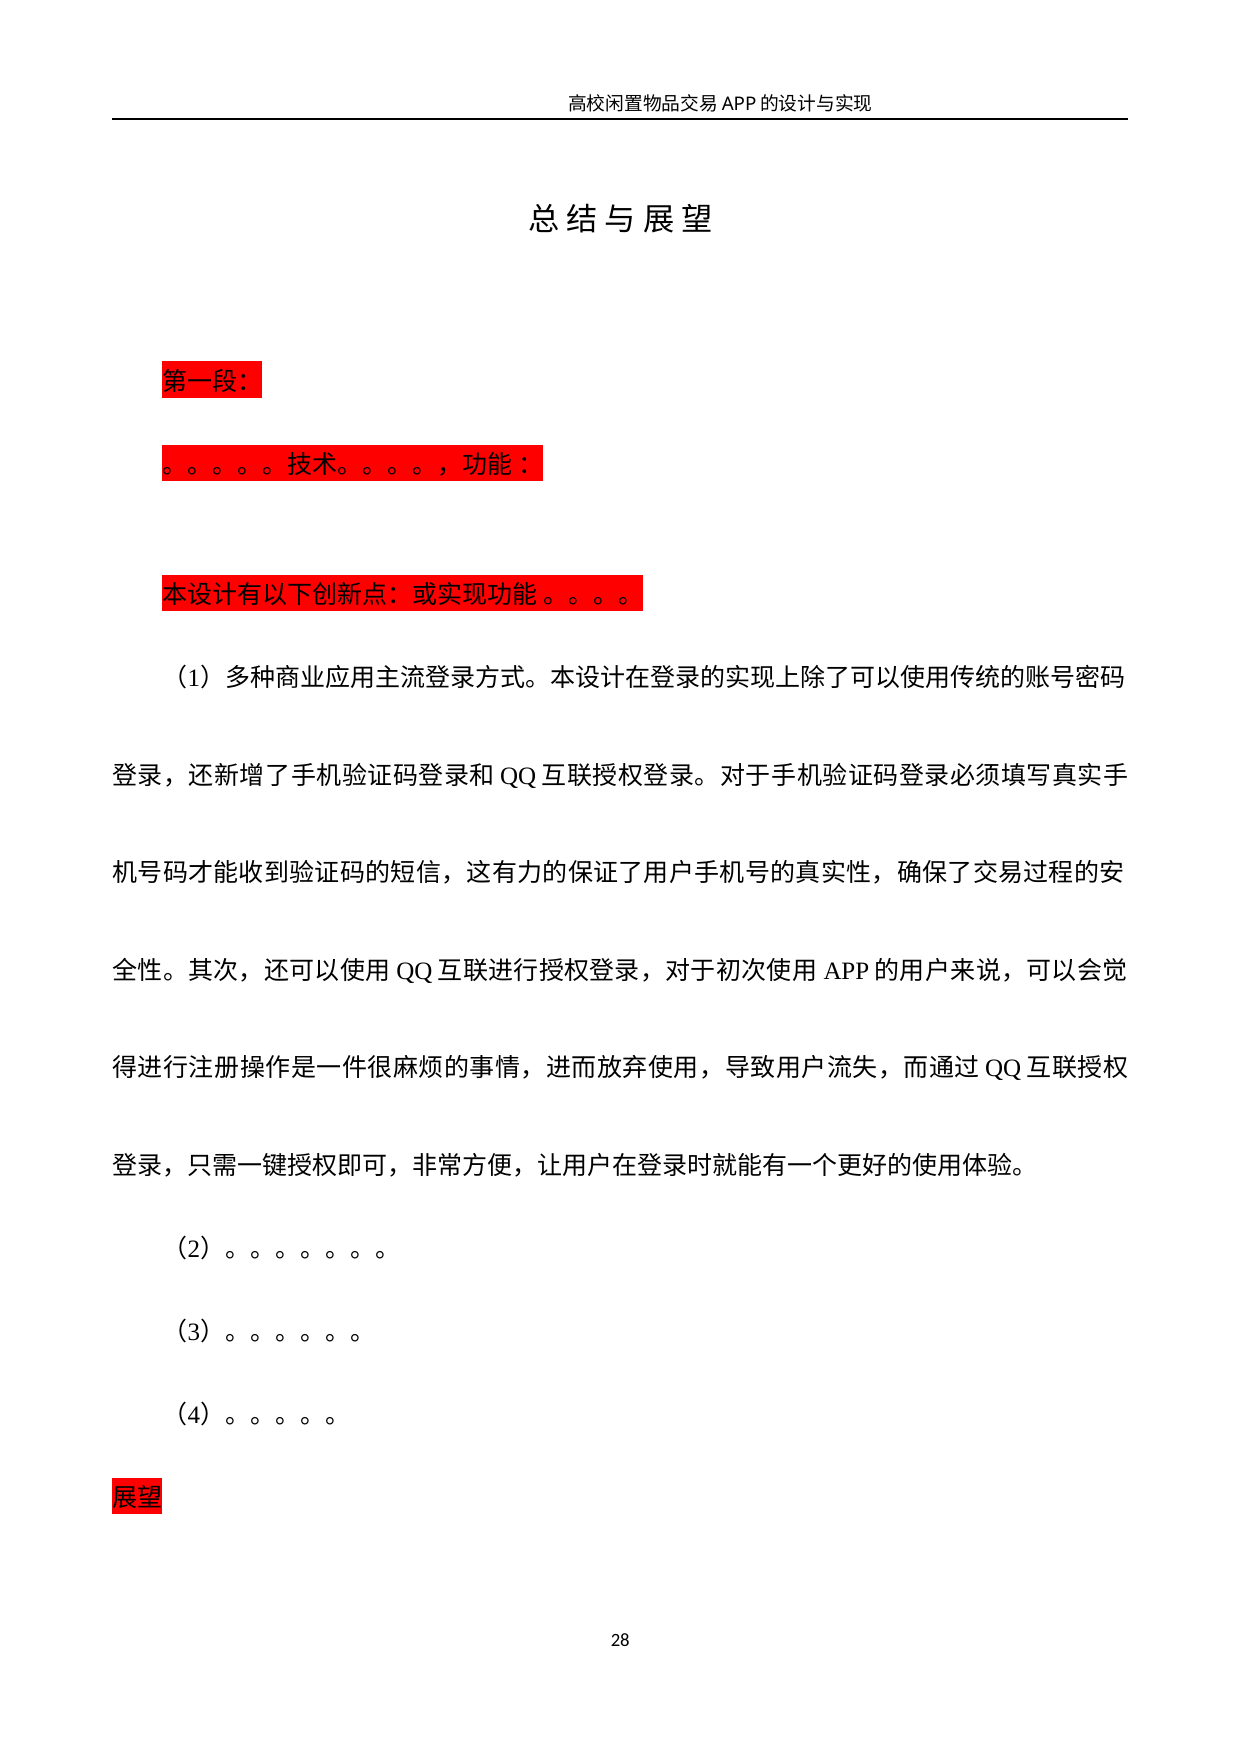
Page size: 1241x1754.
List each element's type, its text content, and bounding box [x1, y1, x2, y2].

text 第一段： [112, 347, 1128, 412]
text 本设计有以下创新点：或实现功能 。。。。 [112, 560, 1128, 625]
list 。。。。。。。 [112, 1214, 1128, 1279]
list 。。。。。。 [112, 1297, 1128, 1362]
text 。。。。。技术。。。。，功能 ： [112, 430, 1128, 495]
list 展望 [112, 1463, 1128, 1528]
list 多种商业应用主流登录方式。本设计在登录的实现上除了可以使用传统的账号密码登录，还新增了手机验证码登录和QQ互联授权登录。对于手机验证码登录必须填写真实手机号码才能收到验证码的短信，这有力的保证了用户手机号的真实性，确保了交易过程的安全性。其次，还可以使用QQ互联进行授权登录，对于初次使用APP的用户来说，可以会觉得进行注册操作是一件很麻烦的事情，进而放弃使用，导致用户流失，而通过QQ互联授权登录，只需一键授权即可，非常方便，让用户在登录时就能有一个更好的使用体验。 [112, 643, 1128, 1196]
subtitle 总 结 与 展 望 [112, 184, 1128, 249]
list 。。。。。 [112, 1380, 1128, 1445]
